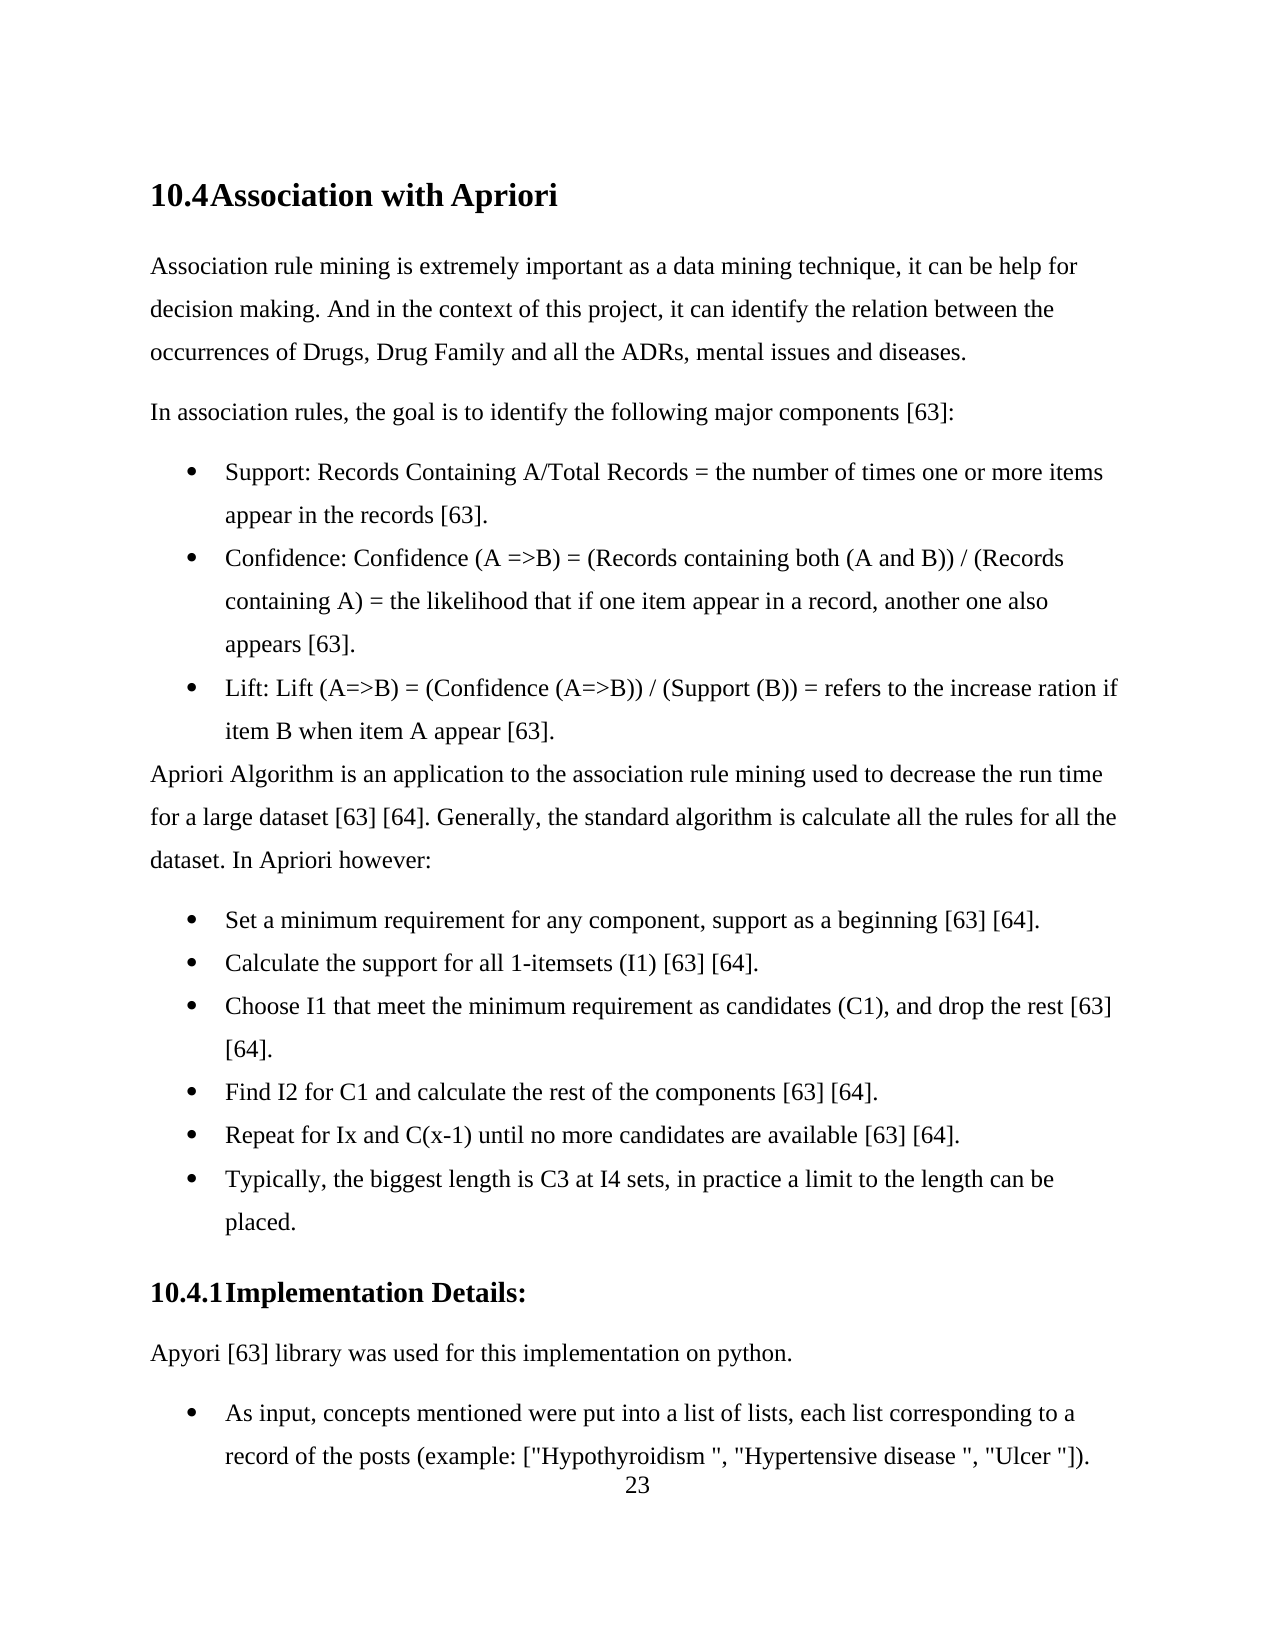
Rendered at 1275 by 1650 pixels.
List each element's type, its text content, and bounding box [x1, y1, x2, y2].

list Confidence: Confidence (A =>B) = (Records containing both (A and B)) / (Records containing A) = the likelihood that if one item appear in a record, another one also appears . [187, 543, 1125, 658]
list Support: Records Containing A/Total Records = the number of times one or more items appear in the records . [187, 457, 1125, 529]
list Set a minimum requirement for any component, support as a beginning . [187, 905, 1125, 934]
text In association rules, the goal is to identify the following major components : [150, 397, 1125, 426]
subtitle Implementation Details: [150, 1275, 1125, 1308]
text Apriori Algorithm is an application to the association rule mining used to decrease the run time for a large dataset . Generally, the standard algorithm is calculate all the rules for all the dataset. In Apriori however: [150, 759, 1125, 874]
text Association rule mining is extremely important as a data mining technique, it can be help for decision making. And in the context of this project, it can identify the relation between the occurrences of Drugs, Drug Family and all the ADRs, mental issues and diseases. [150, 251, 1125, 366]
list Find I2 for C1 and calculate the rest of the components . [187, 1077, 1125, 1106]
list Choose I1 that meet the minimum requirement as candidates (C1), and drop the rest . [187, 991, 1125, 1063]
list Lift: Lift (A=>B) = (Confidence (A=>B)) / (Support (B)) = refers to the increase ration if item B when item A appear . [187, 673, 1125, 744]
list As input, concepts mentioned were put into a list of lists, each list corresponding to a record of the posts (example: ["Hypothyroidism ", "Hypertensive disease ", "Ulcer "]). [187, 1398, 1125, 1469]
subtitle Association with Apriori [150, 175, 1125, 213]
list Typically, the biggest length is C3 at I4 sets, in practice a limit to the length can be placed. [187, 1164, 1125, 1236]
list Calculate the support for all 1-itemsets (I1) . [187, 948, 1125, 977]
list Repeat for Ix and C(x-1) until no more candidates are available . [187, 1121, 1125, 1149]
text Apyori library was used for this implementation on python. [150, 1338, 1125, 1367]
